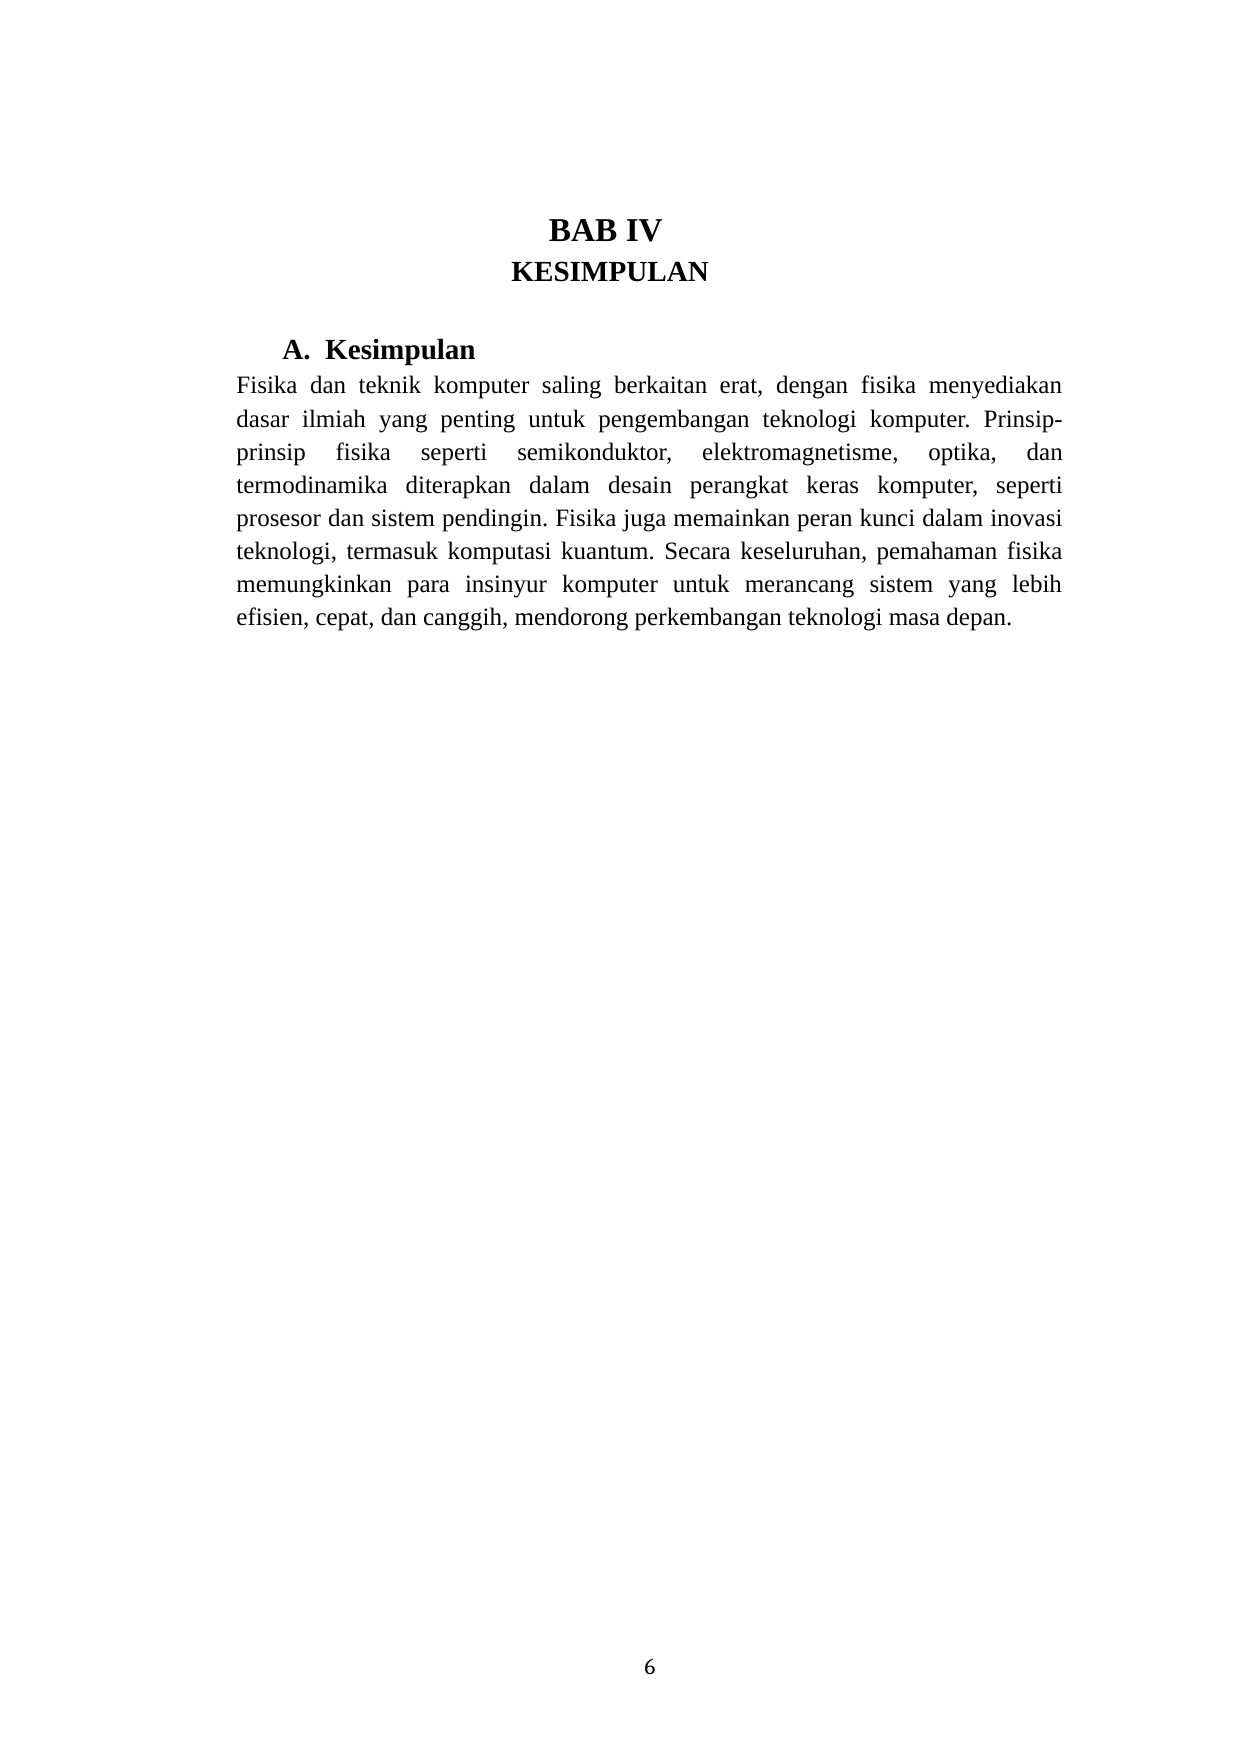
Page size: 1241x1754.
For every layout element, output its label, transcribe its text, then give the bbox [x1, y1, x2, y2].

list KESIMPULAN [236, 254, 1063, 288]
list BAB IV [236, 210, 1063, 248]
list Kesimpulan [282, 332, 1063, 366]
list Fisika dan teknik komputer saling berkaitan erat, dengan fisika menyediakan dasar ilmiah yang penting untuk pengembangan teknologi komputer. Prinsip-prinsip fisika seperti semikonduktor, elektromagnetisme, optika, dan termodinamika diterapkan dalam desain perangkat keras komputer, seperti prosesor dan sistem pendingin. Fisika juga memainkan peran kunci dalam inovasi teknologi, termasuk komputasi kuantum. Secara keseluruhan, pemahaman fisika memungkinkan para insinyur komputer untuk merancang sistem yang lebih efisien, cepat, dan canggih, mendorong perkembangan teknologi masa depan. [236, 371, 1063, 763]
